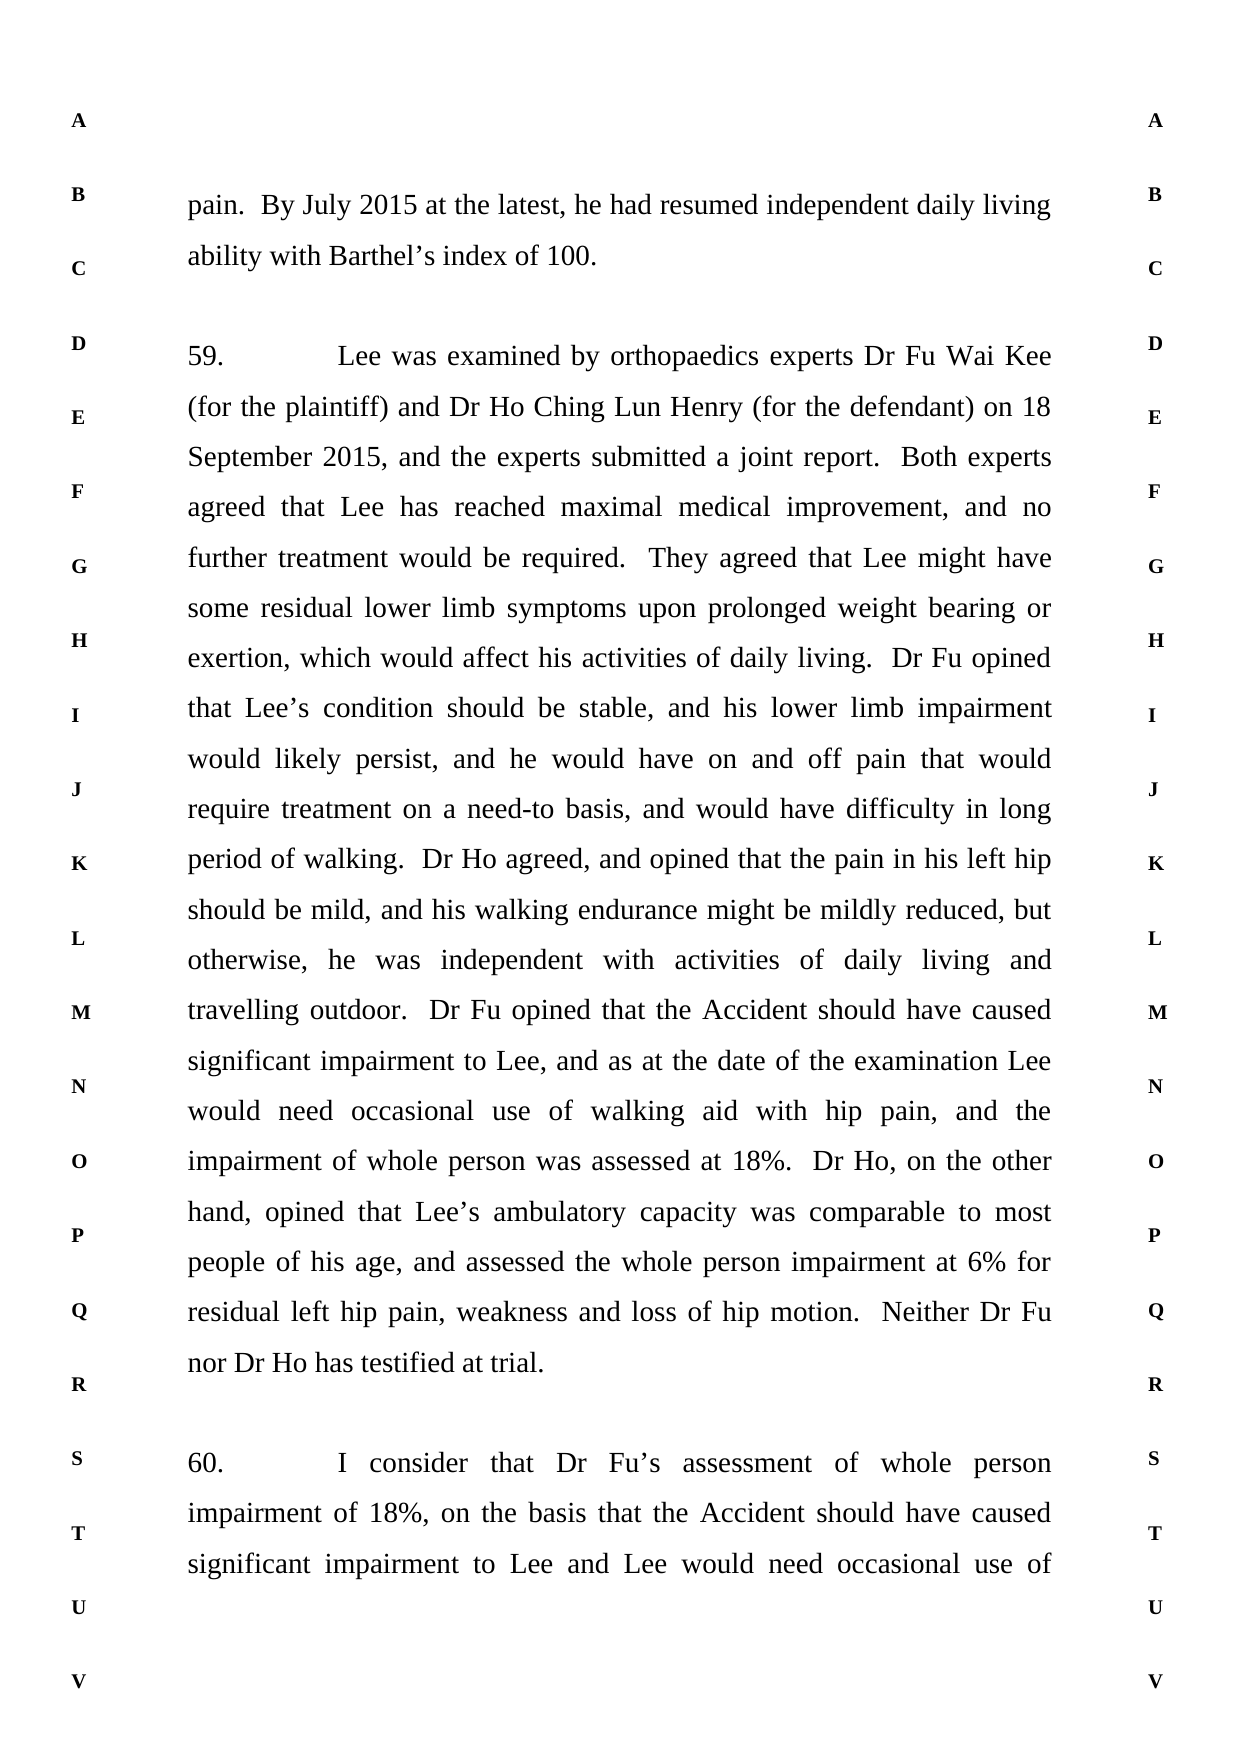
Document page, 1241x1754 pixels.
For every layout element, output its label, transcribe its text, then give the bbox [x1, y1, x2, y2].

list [187, 187, 1053, 271]
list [187, 1445, 1053, 1579]
list Lee was examined by orthopaedics experts Dr Fu Wai Kee (for the plaintiff) and Dr Ho Ching Lun Henry (for the defendant) on 18 September 2015, and the experts submitted a joint report. Both experts agreed that Lee has reached maximal medical improvement, and no further treatment would be required. They agreed that Lee might have some residual lower limb symptoms upon prolonged weight bearing or exertion, which would affect his activities of daily living. Dr Fu opined that Lee’s condition should be stable, and his lower limb impairment would likely persist, and he would have on and off pain that would require treatment on a need-to basis, and would have difficulty in long period of walking. Dr Ho agreed, and opined that the pain in his left hip should be mild, and his walking endurance might be mildly reduced, but otherwise, he was independent with activities of daily living and travelling outdoor. Dr Fu opined that the Accident should have caused significant impairment to Lee, and as at the date of the examination Lee would need occasional use of walking aid with hip pain, and the impairment of whole person was assessed at 18%. Dr Ho, on the other hand, opined that Lee’s ambulatory capacity was comparable to most people of his age, and assessed the whole person impairment at 6% for residual left hip pain, weakness and loss of hip motion. Neither Dr Fu nor Dr Ho has testified at trial. [187, 338, 1053, 1378]
